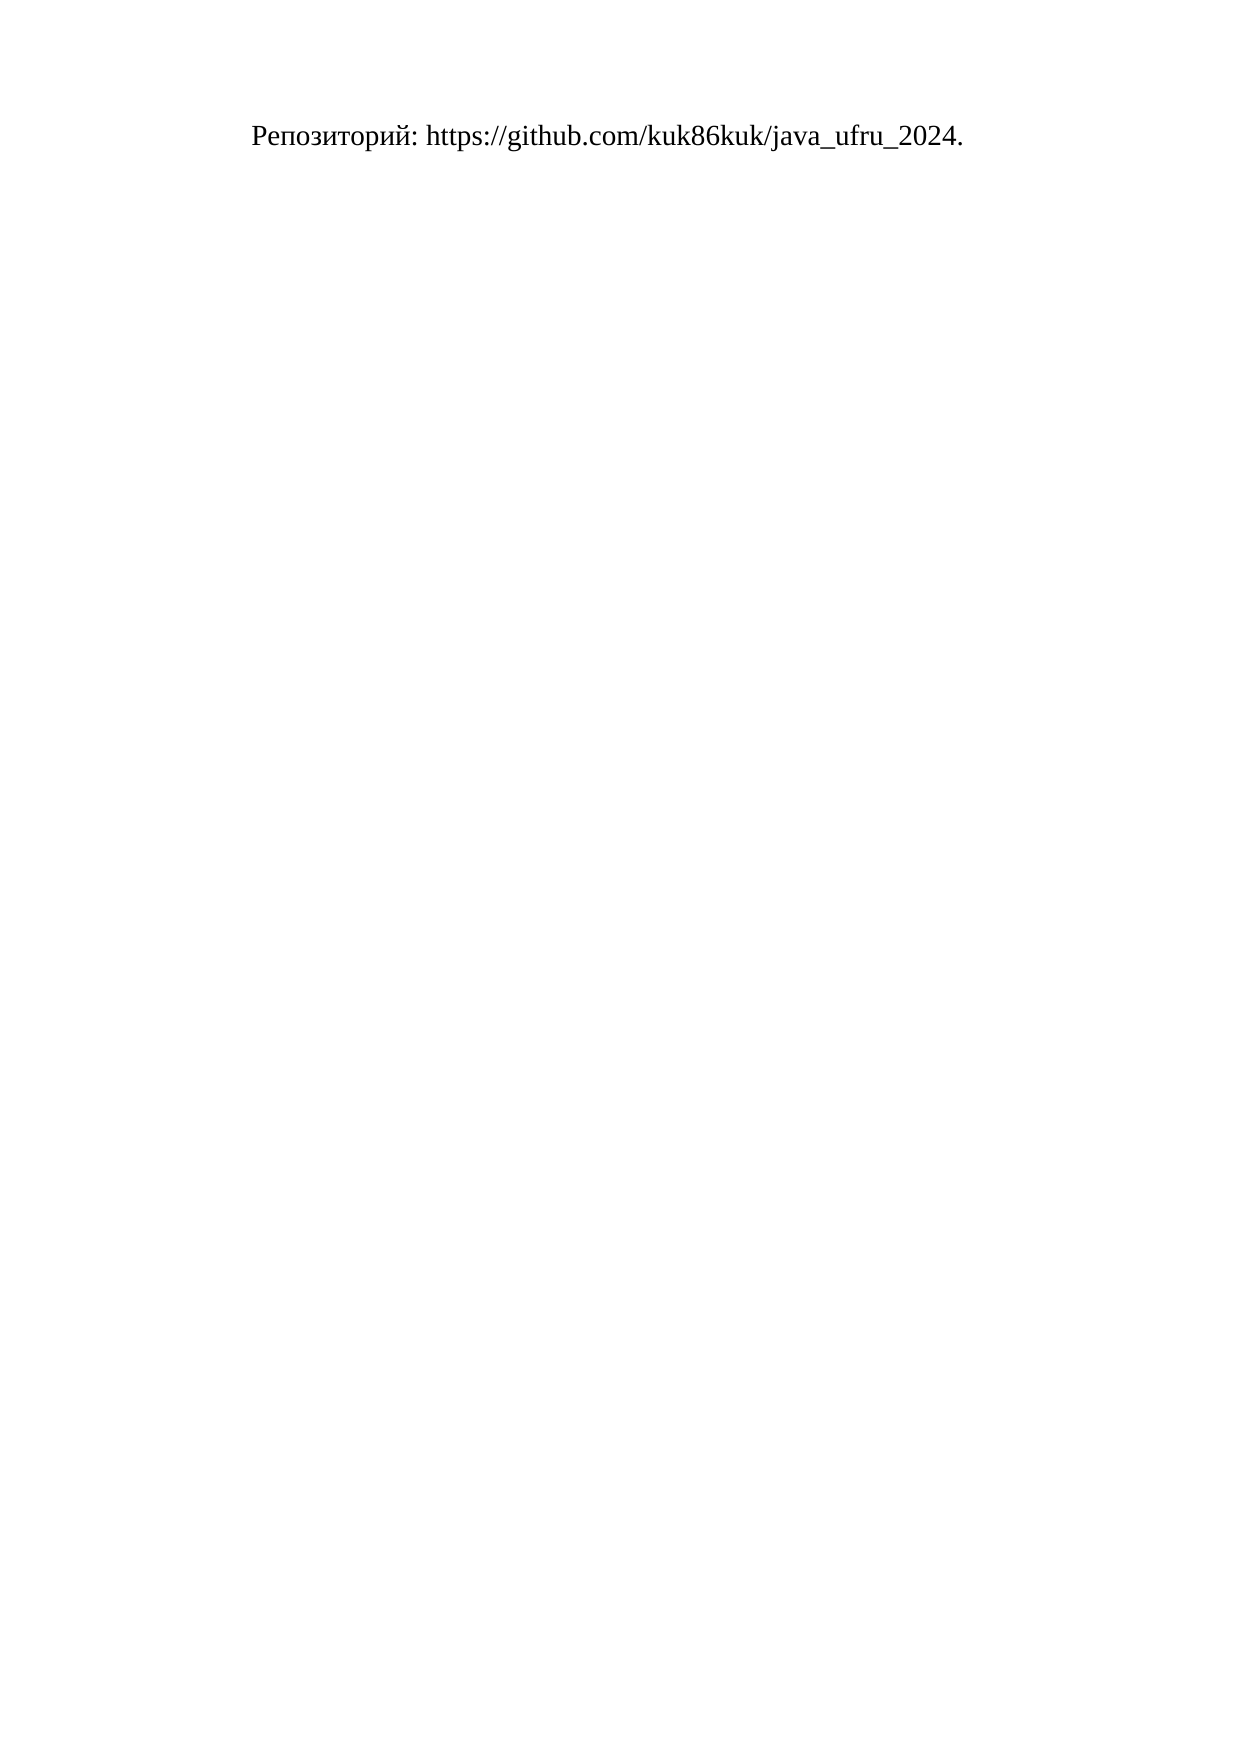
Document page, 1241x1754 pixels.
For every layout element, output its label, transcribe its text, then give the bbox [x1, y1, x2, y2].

text Репозиторий: https://github.com/kuk86kuk/java_ufru_2024. [177, 118, 1152, 152]
